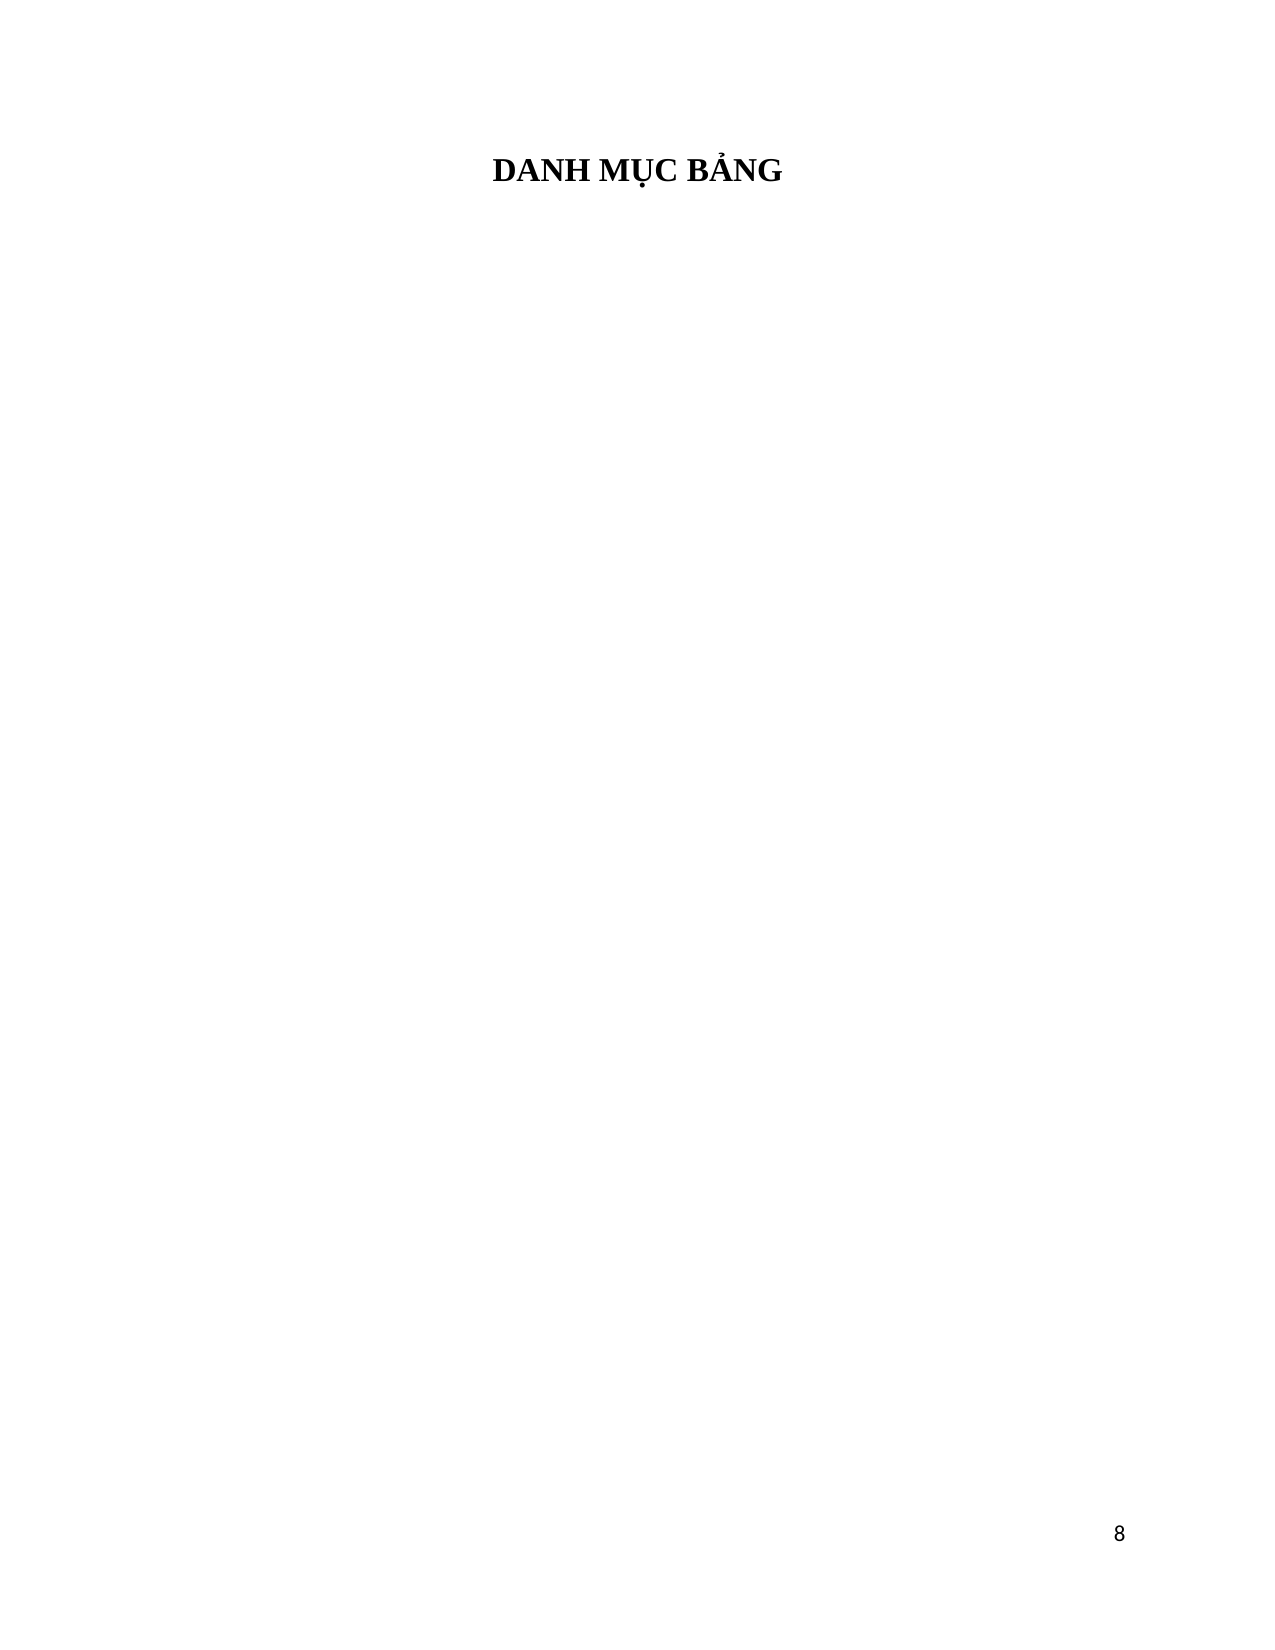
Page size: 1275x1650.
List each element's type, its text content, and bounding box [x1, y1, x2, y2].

subtitle DANH MỤC BẢNG [150, 150, 1125, 188]
